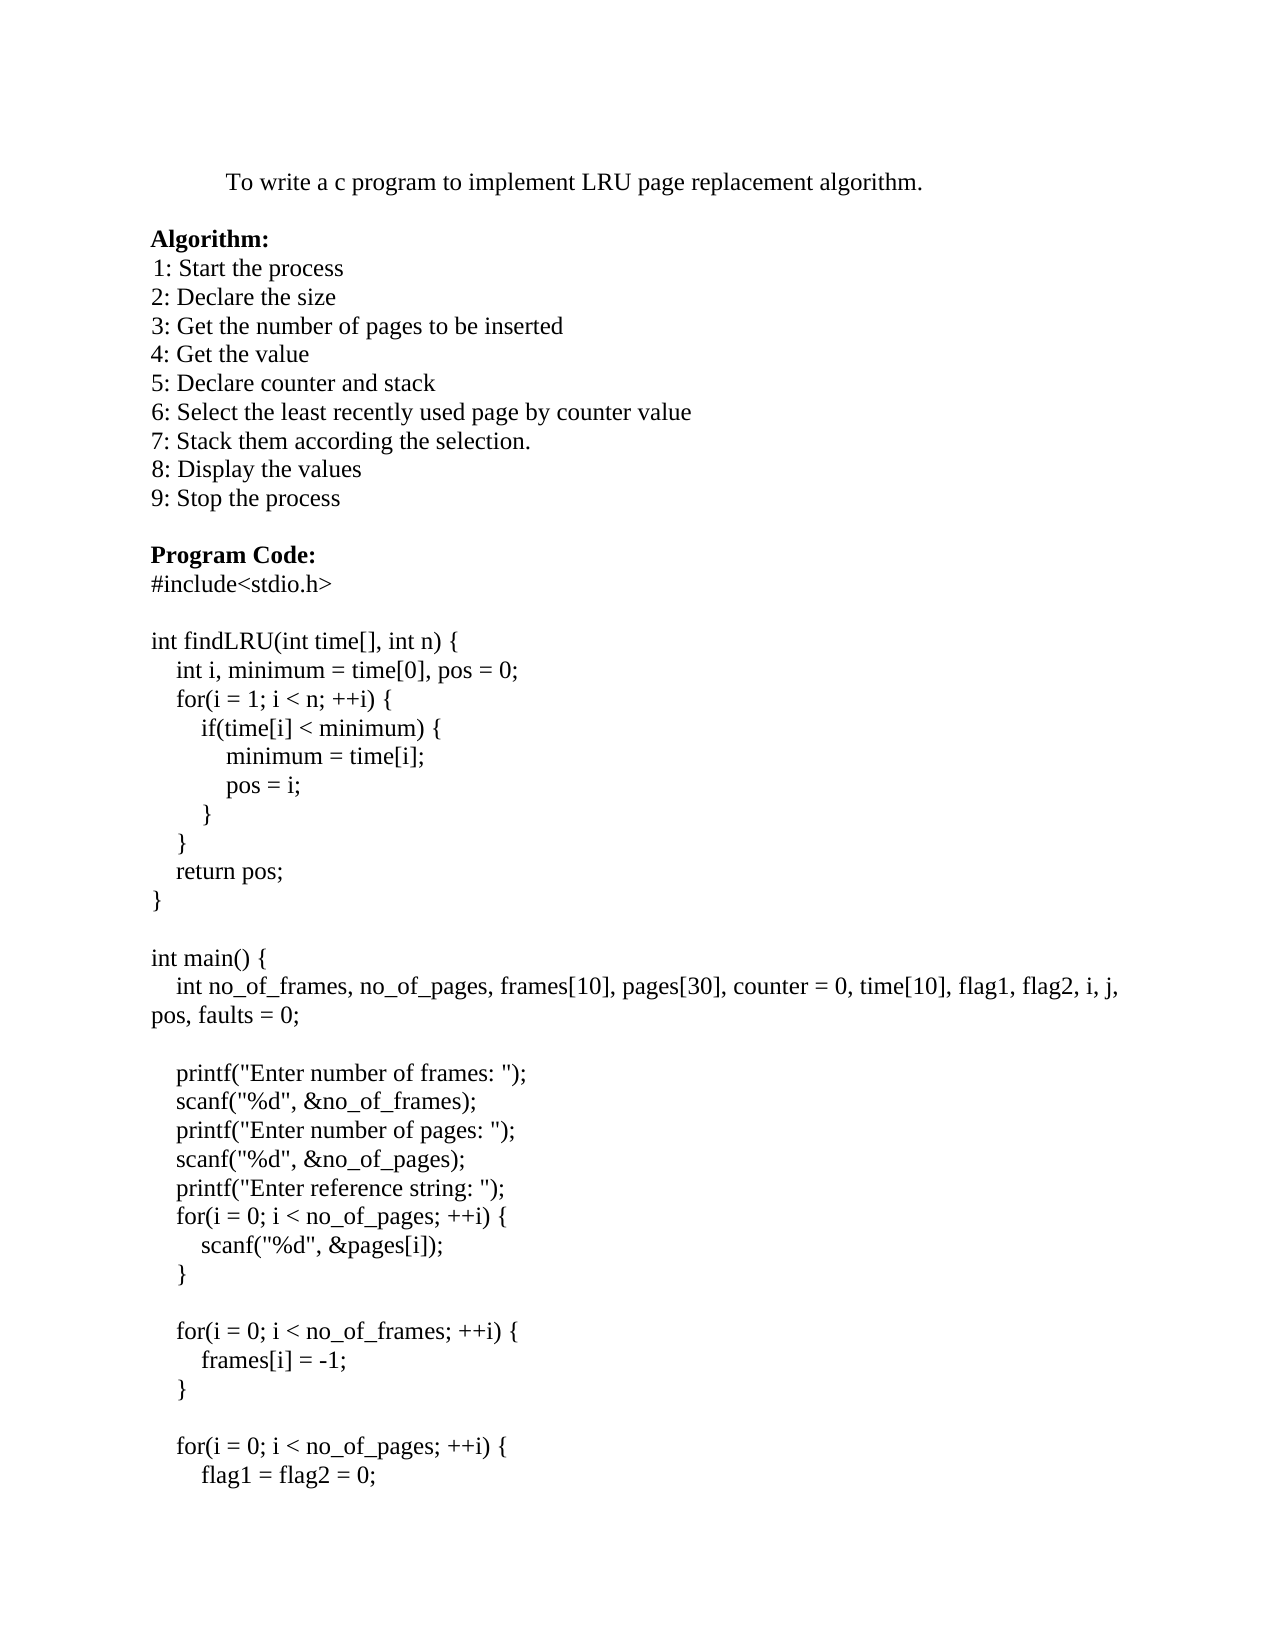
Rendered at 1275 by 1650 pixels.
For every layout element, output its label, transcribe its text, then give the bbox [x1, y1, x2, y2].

text Program Code: [150, 540, 1148, 569]
text scanf("%d", &no_of_frames); [151, 1086, 1148, 1115]
text } [151, 885, 1148, 914]
text 5: Declare counter and stack [151, 368, 1148, 397]
text Algorithm: [150, 224, 1148, 253]
text } [151, 1374, 1148, 1403]
text scanf("%d", &no_of_pages); [151, 1144, 1148, 1173]
text pos = i; [151, 770, 1148, 799]
text #include<stdio.h> [151, 569, 1148, 598]
text printf("Enter reference string: "); [151, 1173, 1148, 1201]
text for(i = 0; i < no_of_pages; ++i) { [151, 1431, 1148, 1460]
text frames[i] = -1; [151, 1345, 1148, 1374]
text for(i = 0; i < no_of_pages; ++i) { [151, 1201, 1148, 1230]
text for(i = 0; i < no_of_frames; ++i) { [151, 1316, 1148, 1345]
text To write a c program to implement LRU page replacement algorithm. [225, 167, 1148, 195]
text minimum = time[i]; [151, 741, 1148, 770]
text int main() { [151, 943, 1148, 971]
text int no_of_frames, no_of_pages, frames[10], pages[30], counter = 0, time[10], flag1, flag2, i, j, pos, faults = 0; [151, 971, 1148, 1029]
text printf("Enter number of frames: "); [151, 1058, 1148, 1086]
text return pos; [151, 856, 1148, 885]
text } [151, 799, 1148, 828]
text scanf("%d", &pages[i]); [151, 1230, 1148, 1259]
text 1: Start the process [153, 253, 1148, 282]
text 6: Select the least recently used page by counter value [151, 397, 1148, 426]
text if(time[i] < minimum) { [151, 713, 1148, 741]
text flag1 = flag2 = 0; [151, 1460, 1148, 1489]
text int i, minimum = time[0], pos = 0; [151, 655, 1148, 684]
text 7: Stack them according the selection. [151, 426, 1148, 454]
text 4: Get the value [150, 339, 1148, 368]
text int findLRU(int time[], int n) { [151, 626, 1148, 655]
text 9: Stop the process [151, 483, 1148, 512]
text printf("Enter number of pages: "); [151, 1115, 1148, 1144]
text for(i = 1; i < n; ++i) { [151, 684, 1148, 713]
text 3: Get the number of pages to be inserted [151, 311, 1148, 339]
text 2: Declare the size [151, 282, 1148, 311]
text } [151, 1259, 1148, 1288]
text 8: Display the values [151, 454, 1148, 483]
text } [151, 828, 1148, 856]
